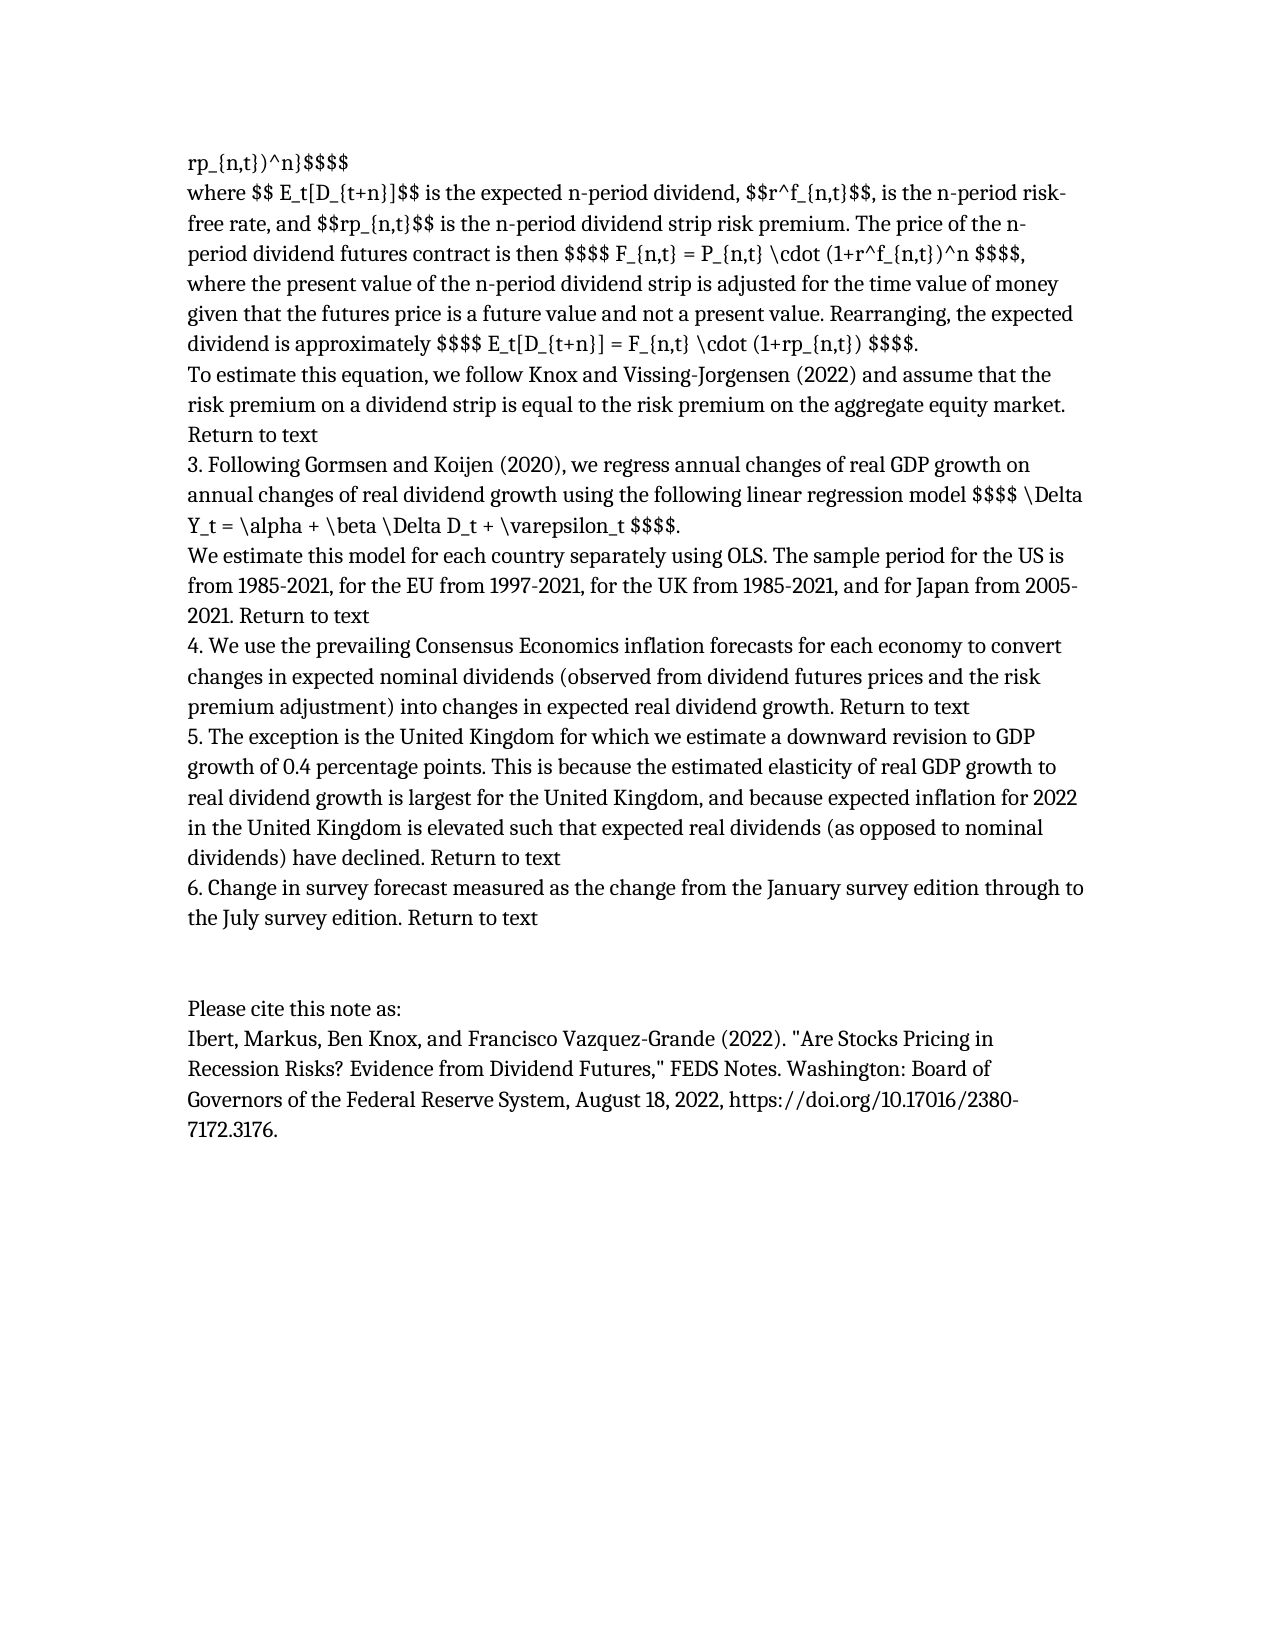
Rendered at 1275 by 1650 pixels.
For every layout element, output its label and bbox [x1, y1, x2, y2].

text [187, 150, 1087, 1143]
